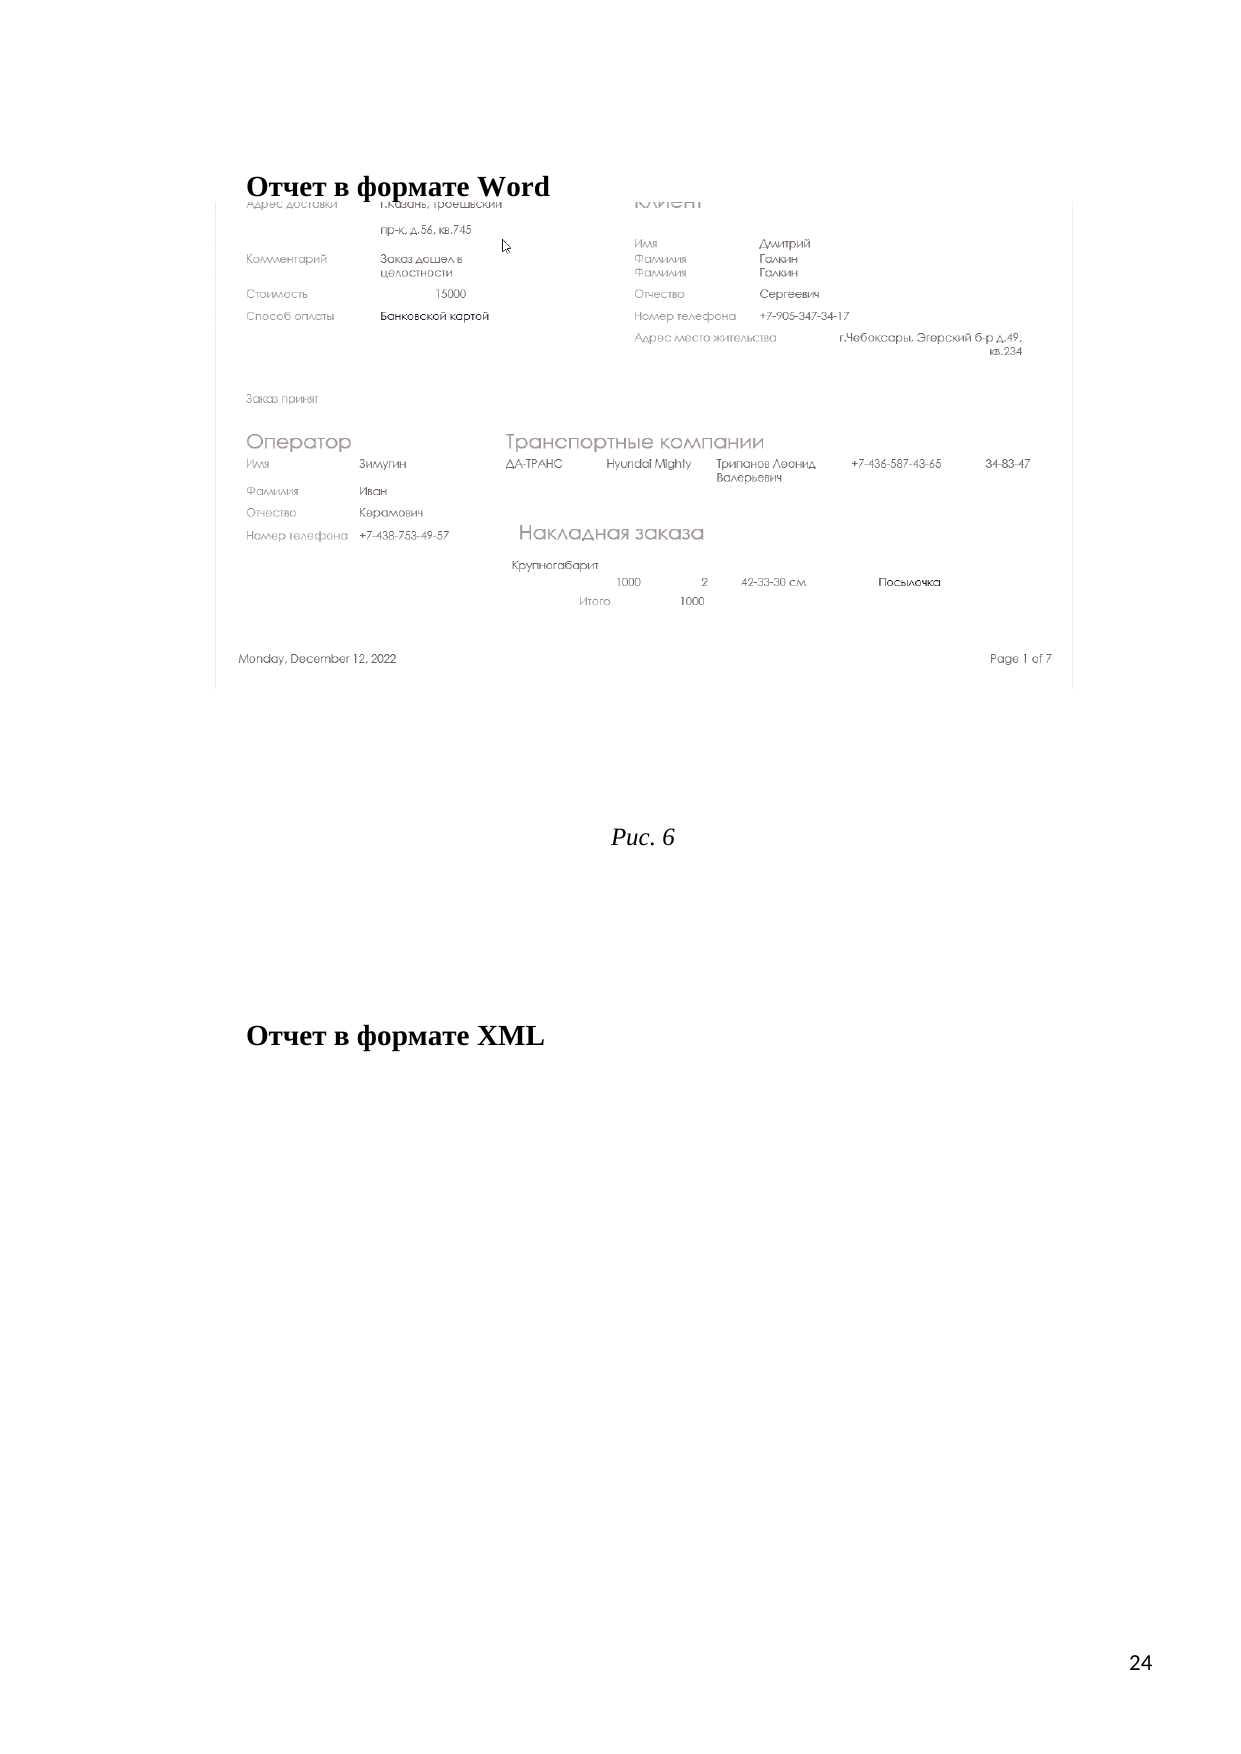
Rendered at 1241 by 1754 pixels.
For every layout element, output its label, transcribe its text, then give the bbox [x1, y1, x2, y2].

text Рис. 6 [176, 823, 1112, 851]
picture [215, 202, 1073, 689]
text Отчет в формате XML [217, 1019, 1112, 1052]
text Отчет в формате Word [217, 170, 1112, 203]
